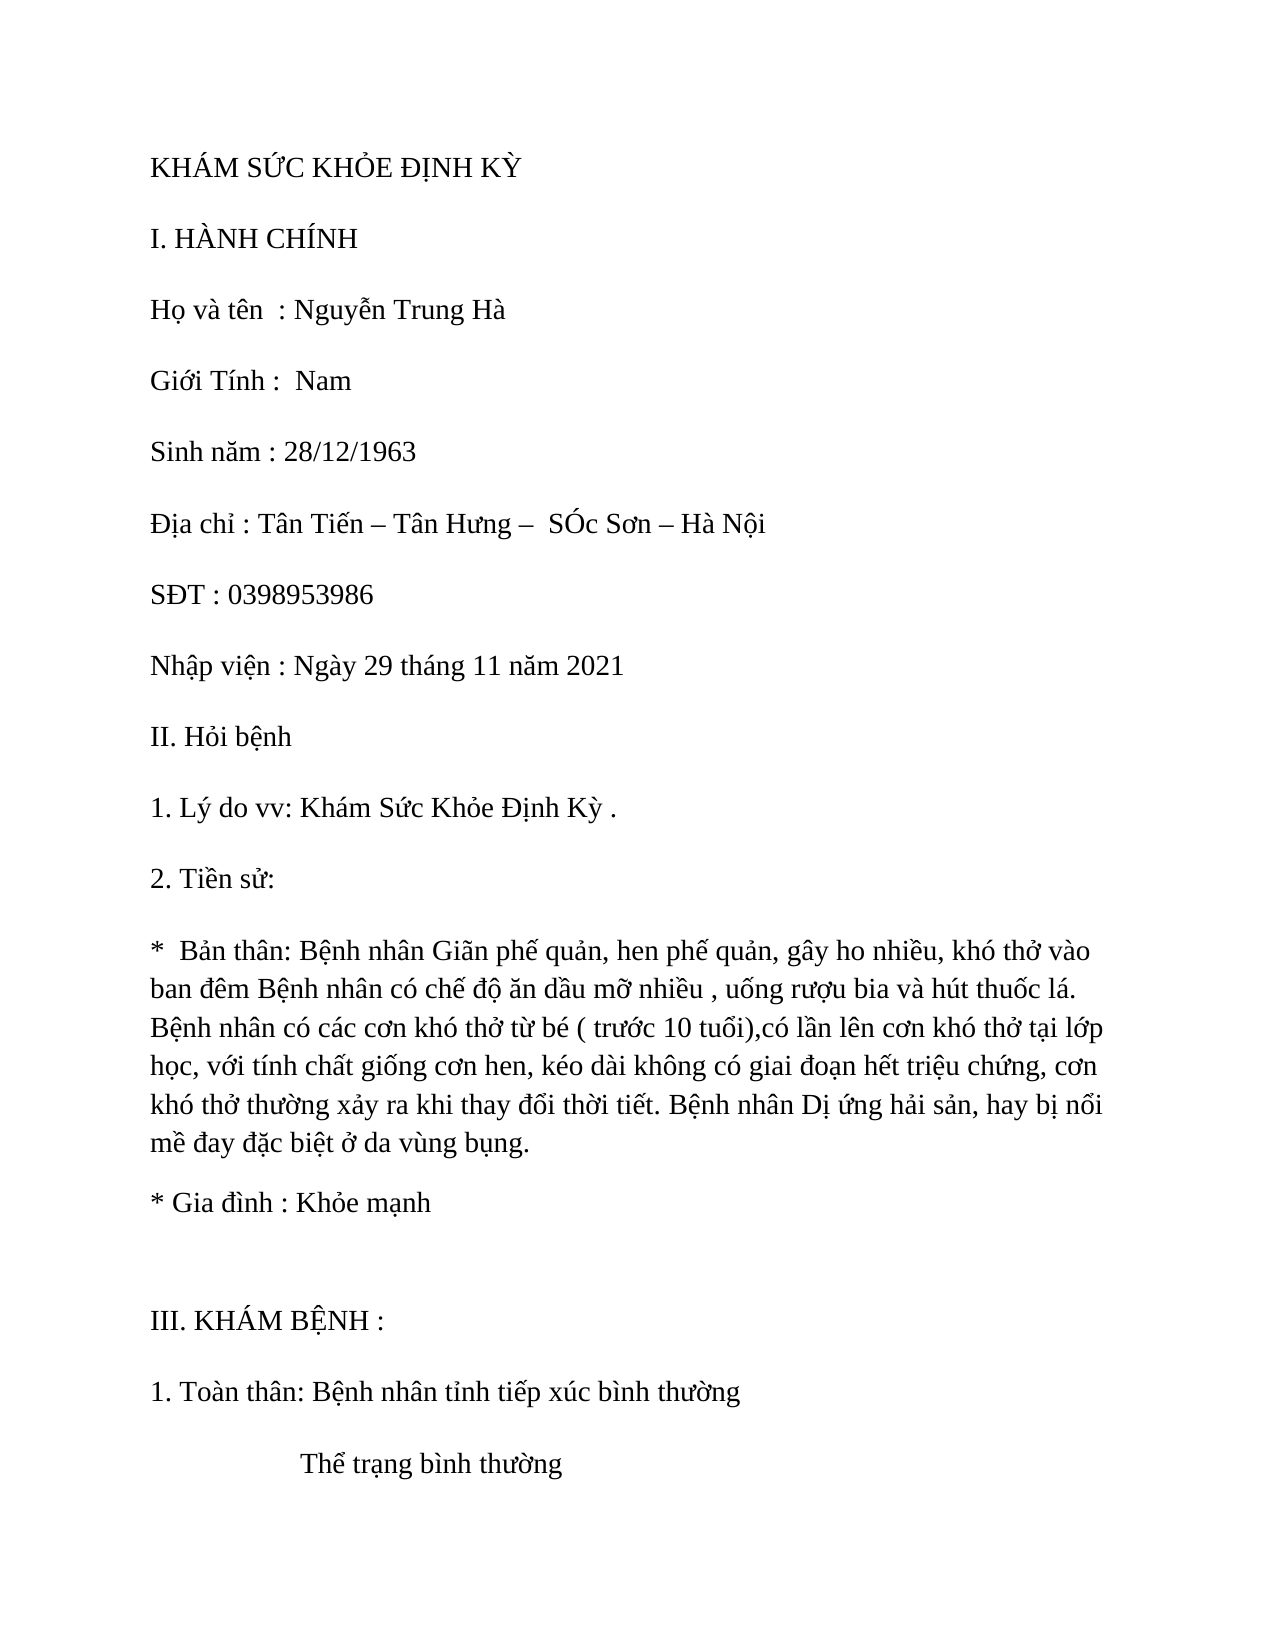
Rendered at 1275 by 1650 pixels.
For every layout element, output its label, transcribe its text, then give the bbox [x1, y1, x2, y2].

text Địa chỉ : Tân Tiến – Tân Hưng – SÓc Sơn – Hà Nội [150, 506, 1125, 539]
text KHÁM SỨC KHỎE ĐỊNH KỲ [150, 150, 1125, 183]
text 1. Lý do vv: Khám Sức Khỏe Định Kỳ . [150, 790, 1125, 824]
text 1. Toàn thân: Bệnh nhân tỉnh tiếp xúc bình thường [150, 1374, 1125, 1408]
text Họ và tên : Nguyễn Trung Hà [150, 292, 1125, 326]
text Sinh năm : 28/12/1963 [150, 434, 1125, 468]
text * Bản thân: Bệnh nhân Giãn phế quản, hen phế quản, gây ho nhiều, khó thở vào ban đêm Bệnh nhân có chế độ ăn dầu mỡ nhiều , uống rượu bia và hút thuốc lá. Bệnh nhân có các cơn khó thở từ bé ( trước 10 tuổi),có lần lên cơn khó thở tại lớp học, với tính chất giống cơn hen, kéo dài không có giai đoạn hết triệu chứng, cơn khó thở thường xảy ra khi thay đổi thời tiết. Bệnh nhân Dị ứng hải sản, hay bị nổi mề đay đặc biệt ở da vùng bụng. [150, 933, 1125, 1159]
text Nhập viện : Ngày 29 tháng 11 năm 2021 [150, 648, 1125, 682]
text 2. Tiền sử: [150, 861, 1125, 895]
text * Gia đình : Khỏe mạnh [150, 1185, 1125, 1218]
text Giới Tính : Nam [150, 363, 1125, 397]
text I. HÀNH CHÍNH [150, 221, 1125, 255]
text SĐT : 0398953986 [150, 577, 1125, 610]
text Thể trạng bình thường [150, 1446, 1125, 1479]
text II. Hỏi bệnh [150, 719, 1125, 753]
text III. KHÁM BỆNH : [150, 1303, 1125, 1337]
